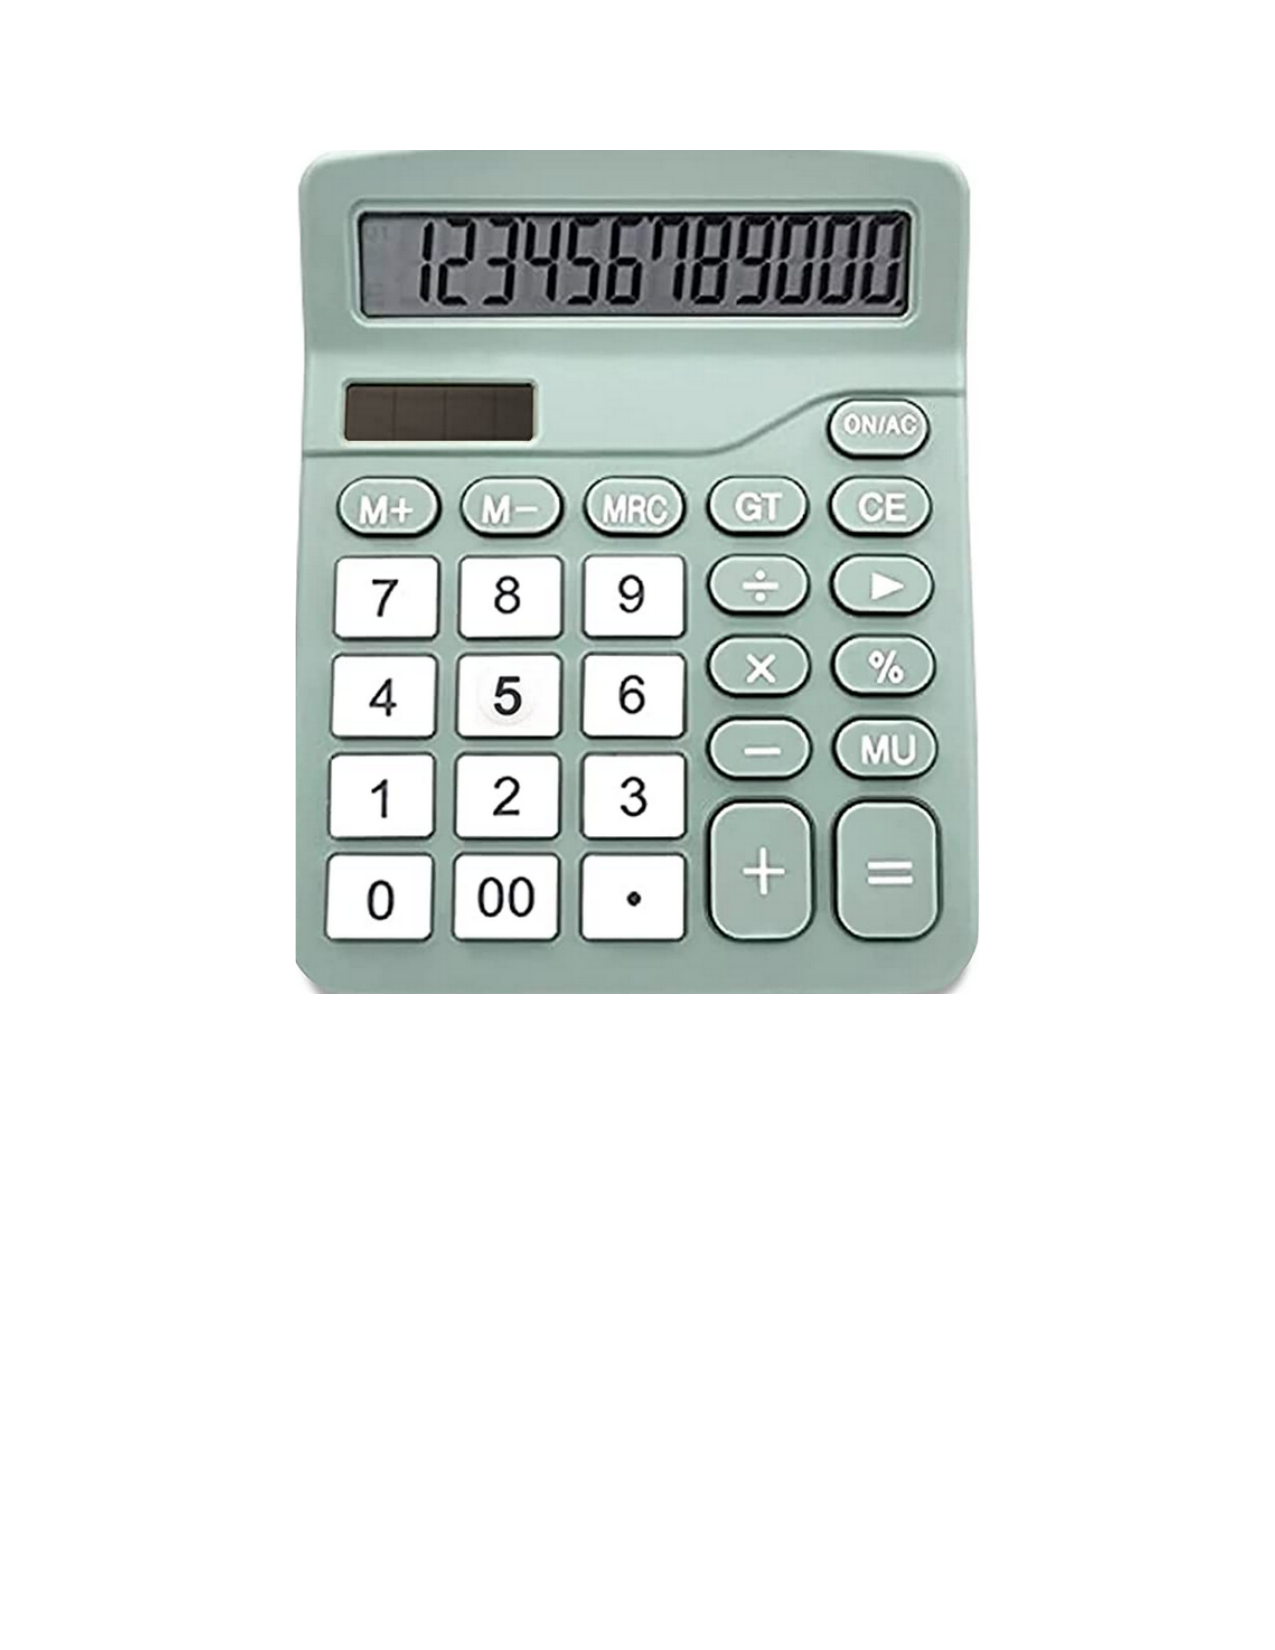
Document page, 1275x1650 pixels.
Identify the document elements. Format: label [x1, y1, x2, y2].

picture [295, 150, 980, 994]
